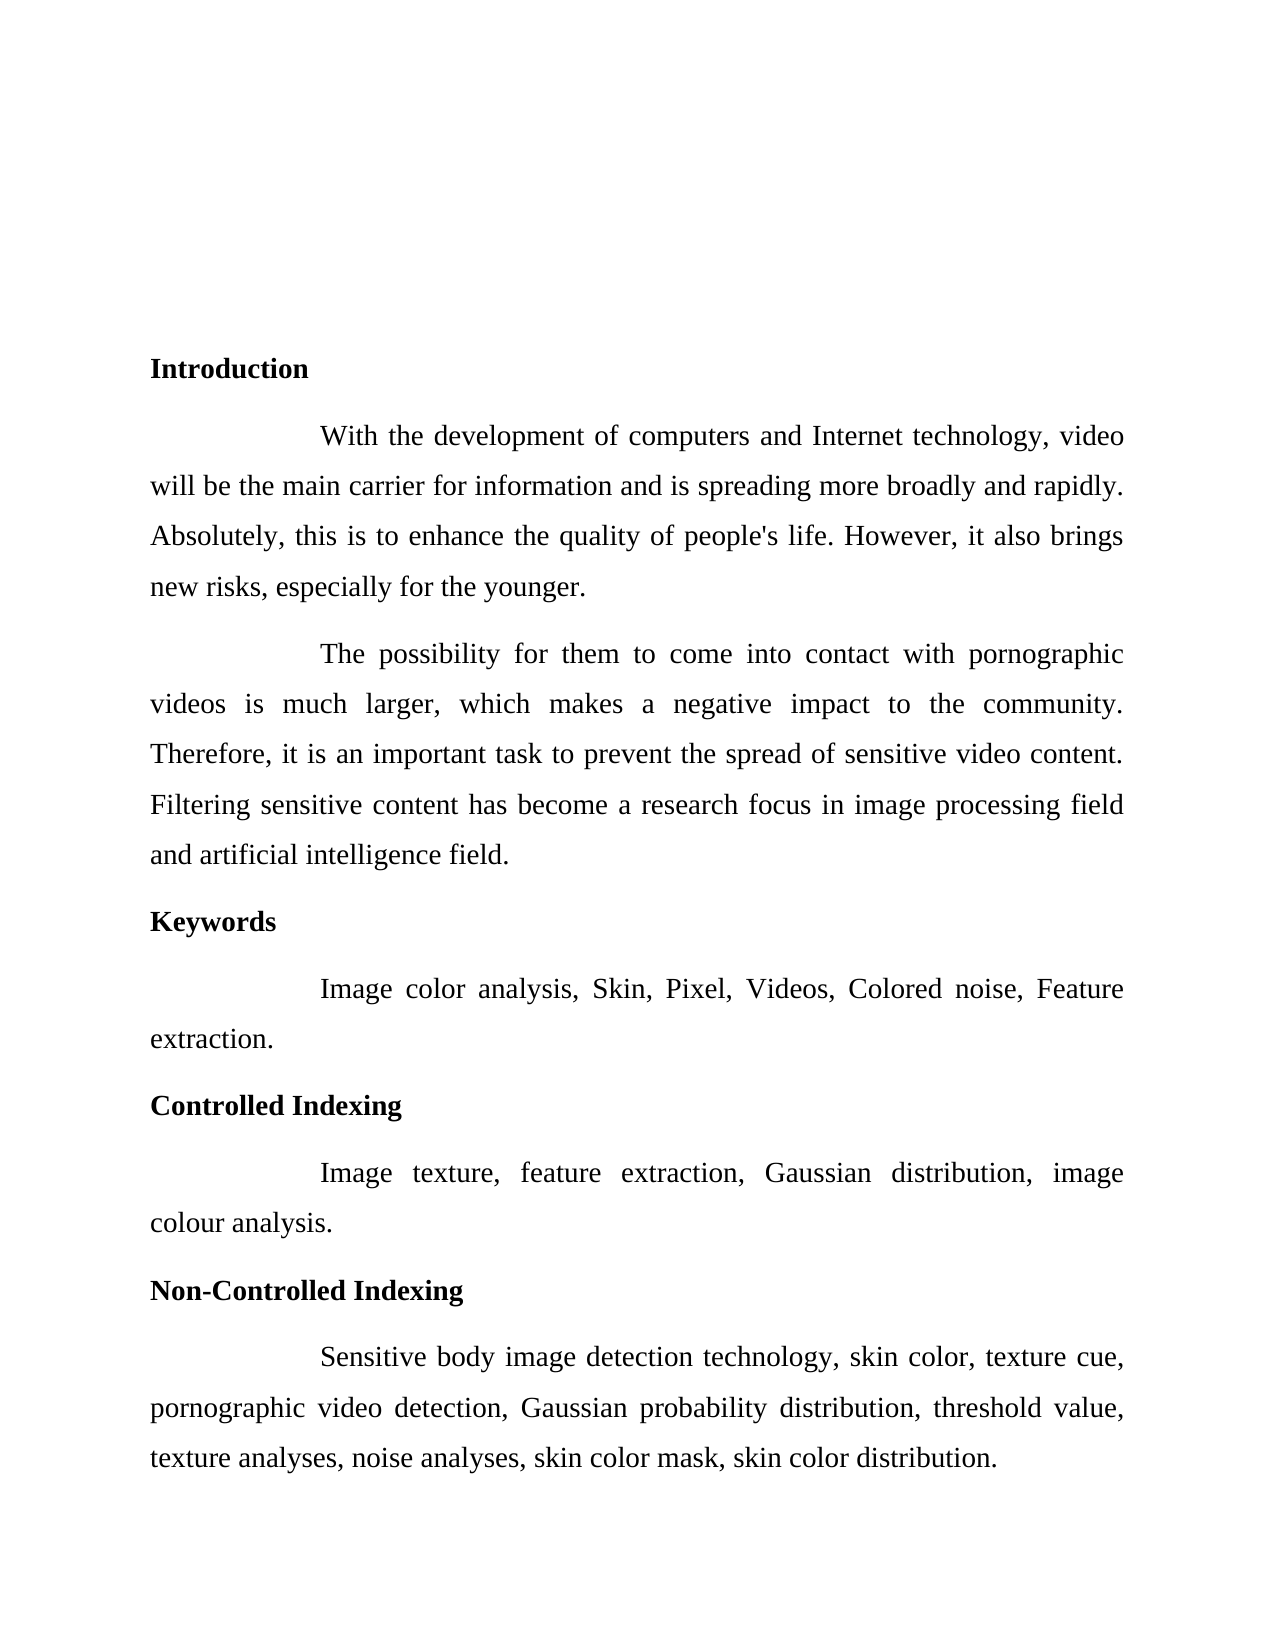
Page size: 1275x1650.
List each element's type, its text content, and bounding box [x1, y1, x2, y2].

text The possibility for them to come into contact with pornographic videos is much larger, which makes a negative impact to the community. Therefore, it is an important task to prevent the spread of sensitive video content. Filtering sensitive content has become a research focus in image processing field and artificial intelligence field. [150, 636, 1125, 871]
text Controlled Indexing [150, 1088, 1125, 1122]
text With the development of computers and Internet technology, video will be the main carrier for information and is spreading more broadly and rapidly. Absolutely, this is to enhance the quality of people's life. However, it also brings new risks, especially for the younger. [150, 418, 1125, 602]
text Non-Controlled Indexing [150, 1273, 1125, 1306]
text Image texture, feature extraction, Gaussian distribution, image colour analysis. [150, 1155, 1125, 1239]
text Keywords [150, 904, 1125, 938]
text Introduction [150, 351, 1125, 384]
text Image color analysis, Skin, Pixel, Videos, Colored noise, Feature extraction. [150, 971, 1125, 1055]
text Sensitive body image detection technology, skin color, texture cue, pornographic video detection, Gaussian probability distribution, threshold value, texture analyses, noise analyses, skin color mask, skin color distribution. [150, 1339, 1125, 1474]
